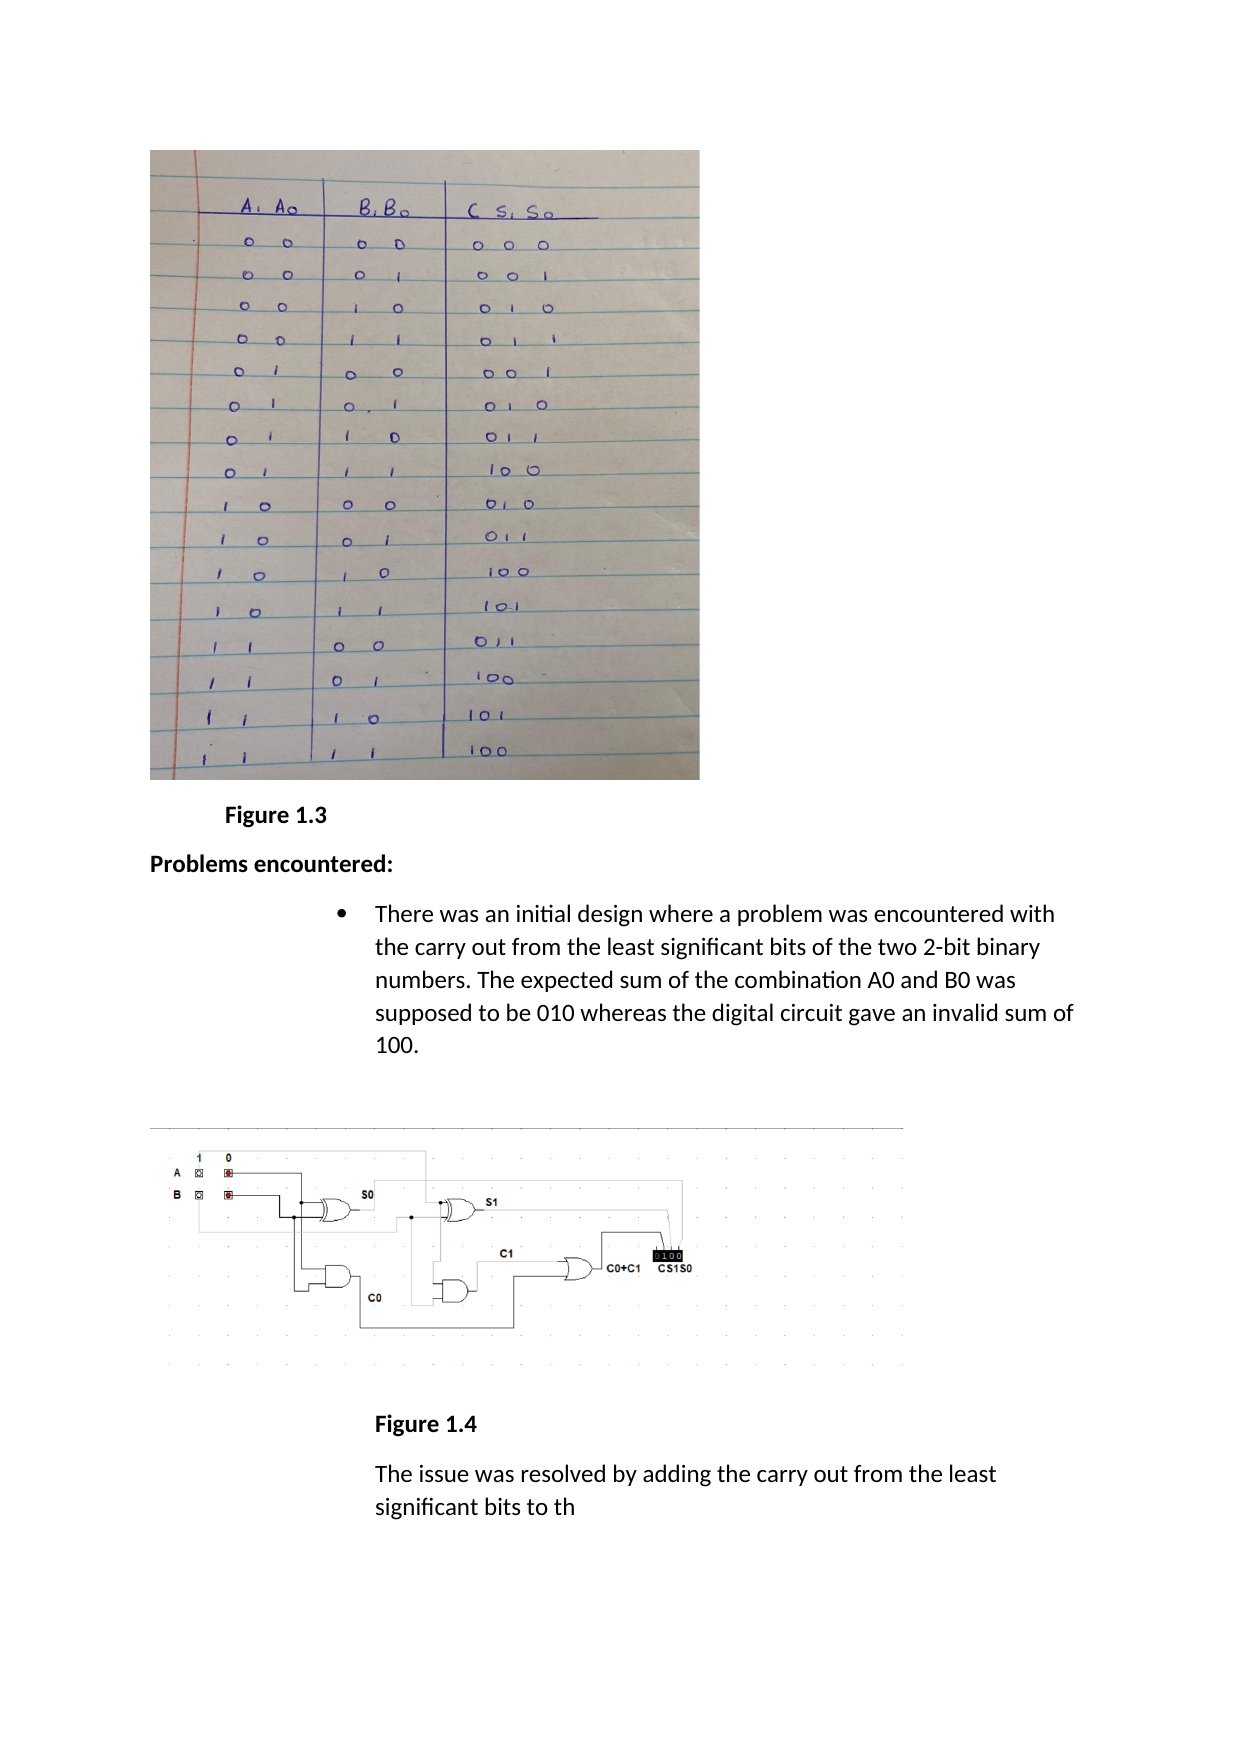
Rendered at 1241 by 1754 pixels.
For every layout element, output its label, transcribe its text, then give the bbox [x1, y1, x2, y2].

list There was an initial design where a problem was encountered with the carry out from the least significant bits of the two 2-bit binary numbers. The expected sum of the combination A0 and B0 was supposed to be 010 whereas the digital circuit gave an invalid sum of 100. [337, 898, 1090, 1060]
text Problems encountered: [150, 848, 1090, 879]
picture [150, 150, 700, 780]
picture [150, 1128, 904, 1390]
text Figure 1.4 [375, 1408, 1090, 1439]
text Figure 1.3 [150, 799, 1090, 829]
text The issue was resolved by adding the carry out from the least significant bits to th [375, 1458, 1090, 1521]
